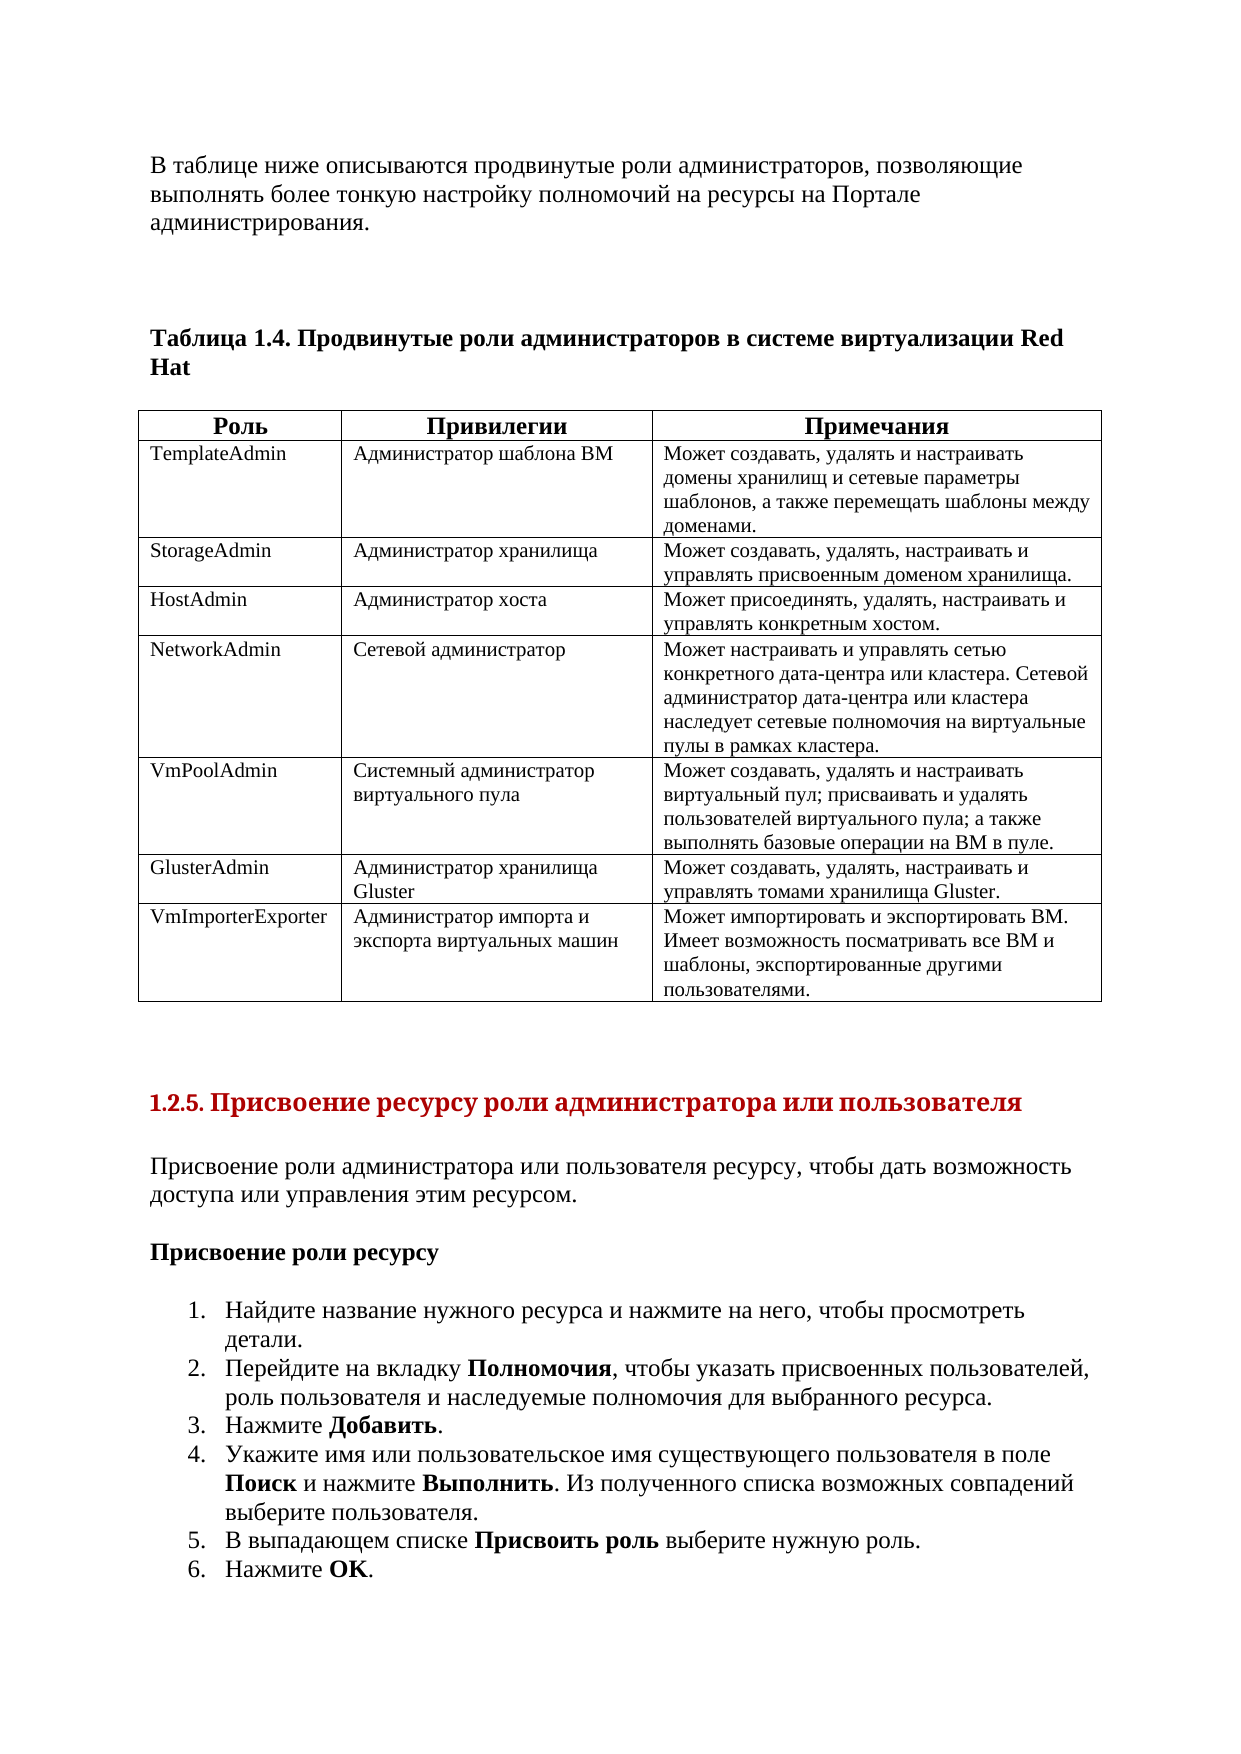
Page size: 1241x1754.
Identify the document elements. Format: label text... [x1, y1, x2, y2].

list Нажмите Добавить. [187, 1410, 1090, 1439]
text Присвоение роли администратора или пользователя ресурсу, чтобы дать возможность доступа или управления этим ресурсом. [150, 1151, 1090, 1208]
list Нажмите OK. [187, 1554, 1090, 1583]
table_cell StorageAdmin [139, 538, 341, 586]
table_cell Может создавать, удалять и настраивать виртуальный пул; присваивать и удалять пользователей виртуального пула; а также выполнять базовые операции на ВМ в пуле. [653, 758, 1101, 854]
table_cell Может создавать, удалять и настраивать домены хранилищ и сетевые параметры шаблонов, а также перемещать шаблоны между доменами. [653, 441, 1101, 537]
table_cell GlusterAdmin [139, 855, 341, 903]
list Найдите название нужного ресурса и нажмите на него, чтобы просмотреть детали. [187, 1295, 1090, 1353]
table_cell Системный администратор виртуального пула [342, 758, 652, 854]
table_header Примечания [653, 411, 1101, 440]
table_cell Администратор хранилища Gluster [342, 855, 652, 903]
text Таблица 1.4. Продвинутые роли администраторов в системе виртуализации Red Hat [150, 323, 1090, 381]
table_cell Администратор шаблона ВМ [342, 441, 652, 537]
list В выпадающем списке Присвоить роль выберите нужную роль. [187, 1525, 1090, 1554]
table_cell NetworkAdmin [139, 636, 341, 757]
subtitle 1.2.5. Присвоение ресурсу роли администратора или пользователя [150, 1089, 1090, 1117]
table_cell Может импортировать и экспортировать ВМ. Имеет возможность посматривать все ВМ и шаблоны, экспортированные другими пользователями. [653, 904, 1101, 1001]
table_cell VmPoolAdmin [139, 758, 341, 854]
table_cell Администратор импорта и экспорта виртуальных машин [342, 904, 652, 1001]
list Перейдите на вкладку Полномочия, чтобы указать присвоенных пользователей, роль пользователя и наследуемые полномочия для выбранного ресурса. [187, 1353, 1090, 1410]
table_cell TemplateAdmin [139, 441, 341, 537]
table_cell HostAdmin [139, 587, 341, 635]
table_cell Может создавать, удалять, настраивать и управлять томами хранилища Gluster. [653, 855, 1101, 903]
table_cell Может создавать, удалять, настраивать и управлять присвоенным доменом хранилища. [653, 538, 1101, 586]
table_cell Сетевой администратор [342, 636, 652, 757]
table_cell Может присоединять, удалять, настраивать и управлять конкретным хостом. [653, 587, 1101, 635]
text В таблице ниже описываются продвинутые роли администраторов, позволяющие выполнять более тонкую настройку полномочий на ресурсы на Портале администрирования. [150, 150, 1090, 236]
table_header Привилегии [342, 411, 652, 440]
table_cell VmImporterExporter [139, 904, 341, 1001]
table_header Роль [139, 411, 341, 440]
text Присвоение роли ресурсу [150, 1237, 1090, 1266]
table_cell Может настраивать и управлять сетью конкретного дата-центра или кластера. Сетевой администратор дата-центра или кластера наследует сетевые полномочия на виртуальные пулы в рамках кластера. [653, 636, 1101, 757]
table_cell Администратор хранилища [342, 538, 652, 586]
table_cell Администратор хоста [342, 587, 652, 635]
